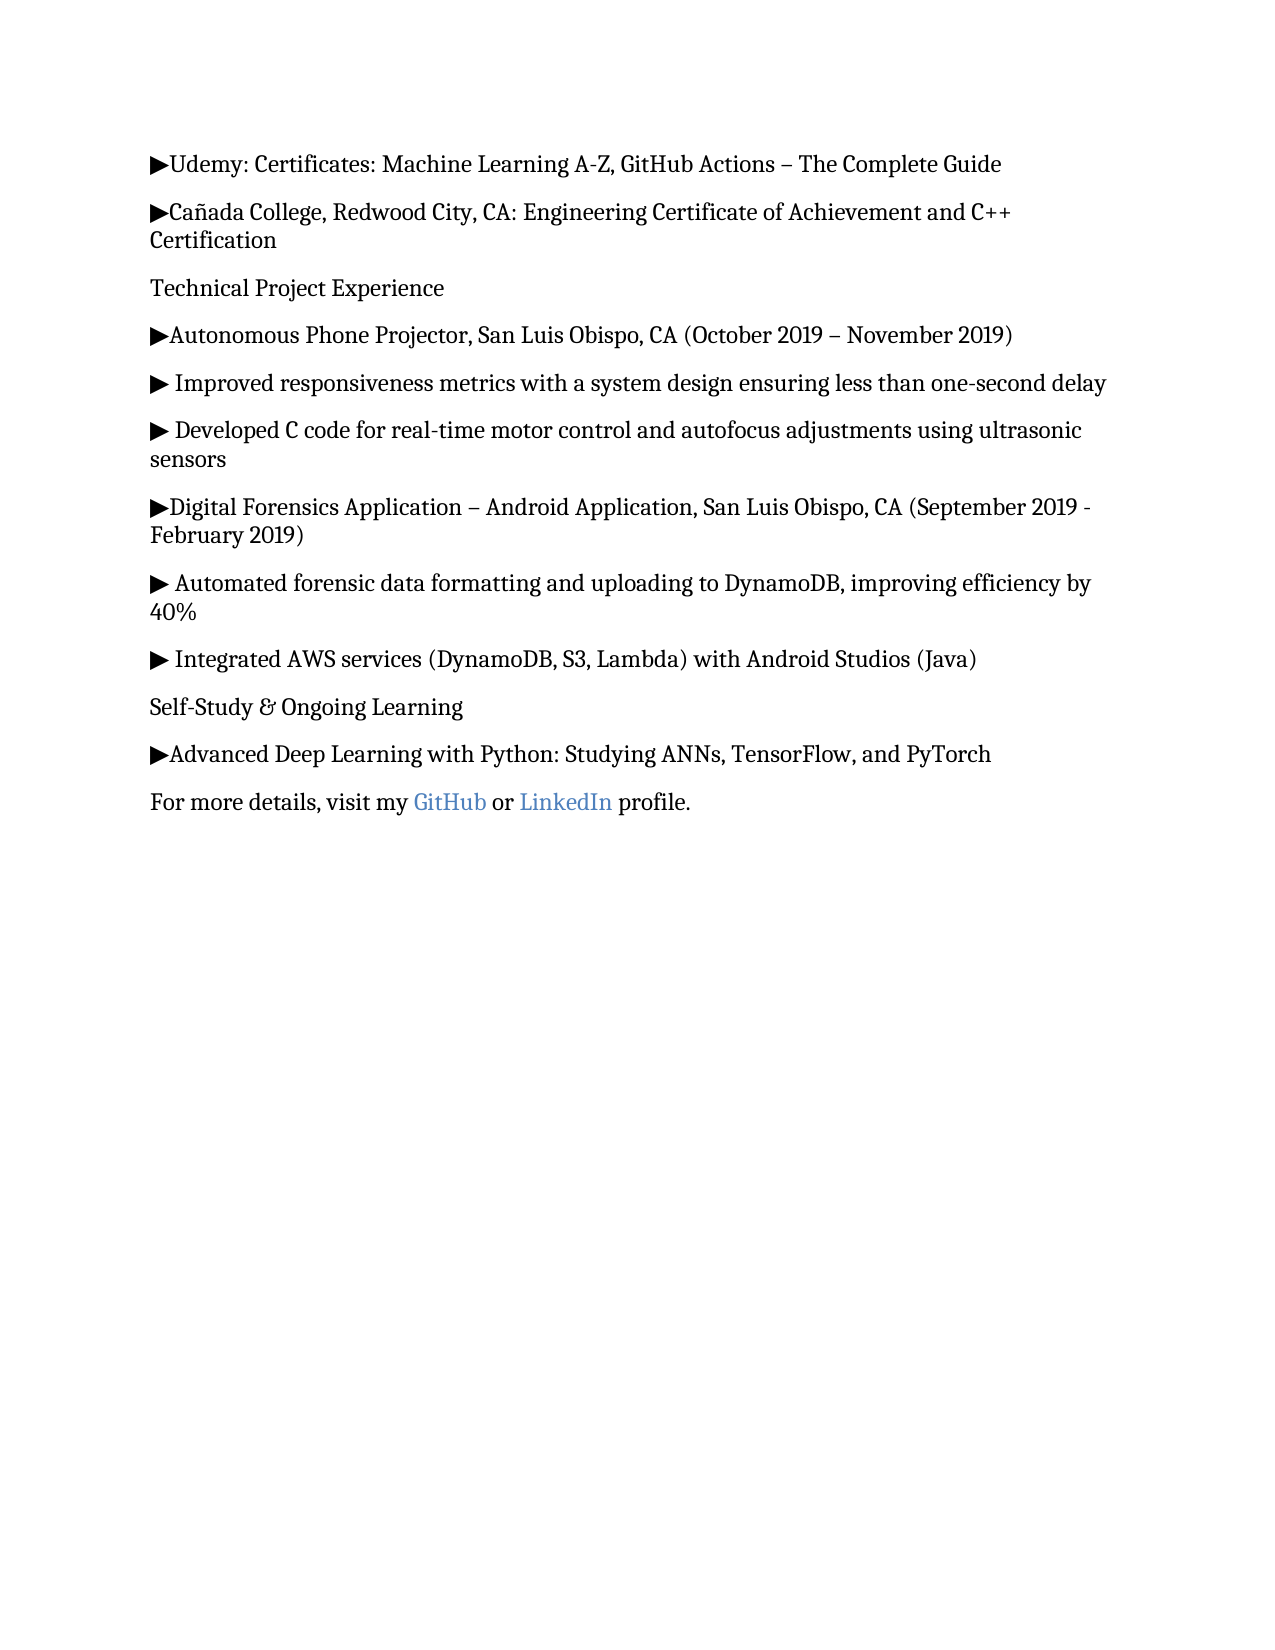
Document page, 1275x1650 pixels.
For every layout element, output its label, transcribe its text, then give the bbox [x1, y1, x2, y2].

text ▶Advanced Deep Learning with Python: Studying ANNs, TensorFlow, and PyTorch [150, 740, 1125, 769]
text ▶Autonomous Phone Projector, San Luis Obispo, CA (October 2019 – November 2019) [150, 321, 1125, 350]
text ▶ Automated forensic data formatting and uploading to DynamoDB, improving efficiency by 40% [150, 569, 1125, 626]
text ▶Digital Forensics Application – Android Application, San Luis Obispo, CA (September 2019 - February 2019) [150, 492, 1125, 550]
text ▶Cañada College, Redwood City, CA: Engineering Certificate of Achievement and C++ Certification [150, 197, 1125, 255]
text ▶ Improved responsiveness metrics with a system design ensuring less than one-second delay [150, 369, 1125, 397]
text For more details, visit my GitHub or LinkedIn profile. [150, 787, 1125, 816]
text ▶ Developed C code for real-time motor control and autofocus adjustments using ultrasonic sensors [150, 416, 1125, 474]
text ▶ Integrated AWS services (DynamoDB, S3, Lambda) with Android Studios (Java) [150, 645, 1125, 674]
text ▶Udemy: Certificates: Machine Learning A-Z, GitHub Actions – The Complete Guide [150, 150, 1125, 179]
text Technical Project Experience [150, 274, 1125, 302]
text Self-Study & Ongoing Learning [150, 692, 1125, 721]
